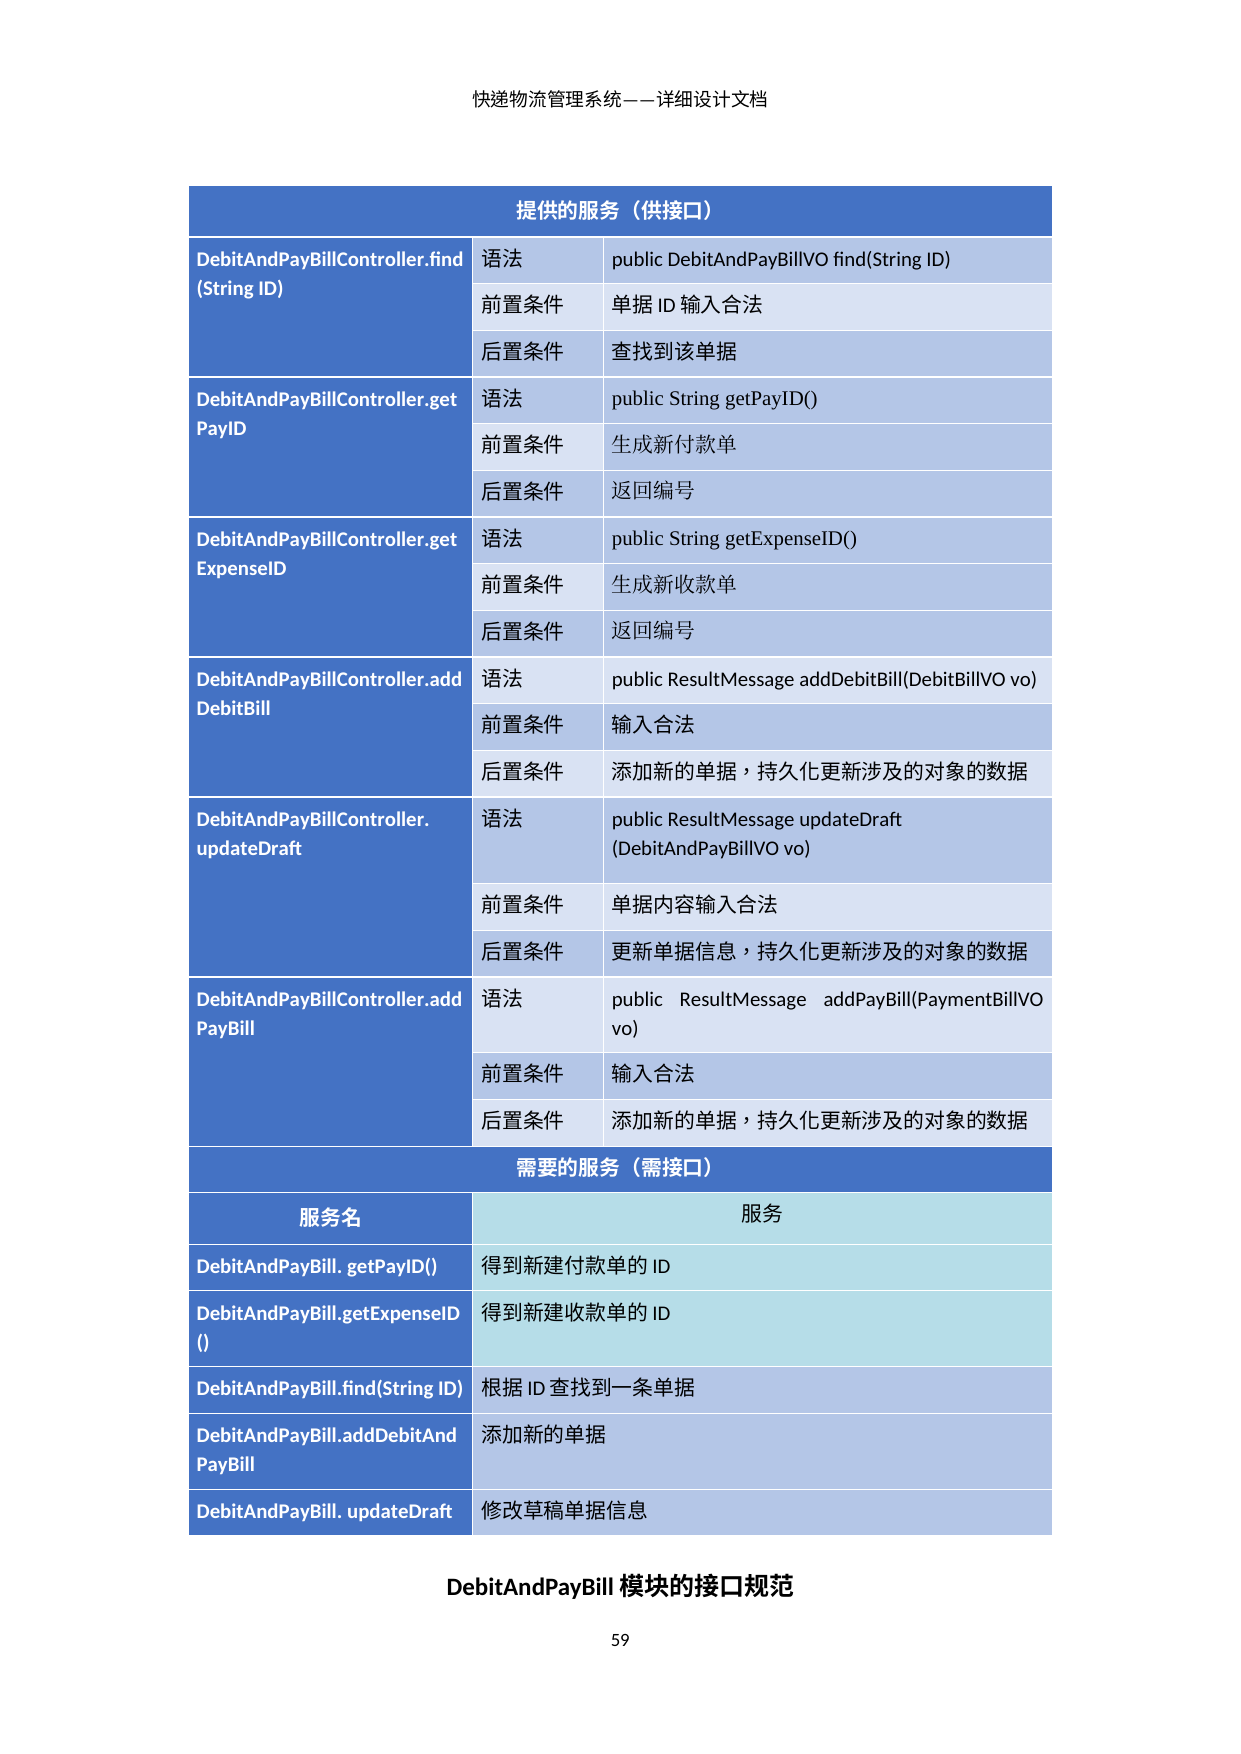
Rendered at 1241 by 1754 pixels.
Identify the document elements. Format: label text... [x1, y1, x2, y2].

table_cell 后置条件 [473, 611, 603, 656]
table_cell 语法 [473, 978, 603, 1052]
table_cell 前置条件 [473, 424, 603, 470]
table_cell public String getExpenseID() [604, 518, 1052, 563]
table_cell 单据内容输入合法 [604, 884, 1052, 930]
table_cell DebitAndPayBillController.find(String ID) [189, 238, 472, 376]
table_cell 后置条件 [473, 931, 603, 976]
table_cell 前置条件 [473, 704, 603, 750]
table_cell 输入合法 [604, 1053, 1052, 1099]
table_cell 得到新建收款单的ID [473, 1291, 1052, 1366]
table_cell 服务 [473, 1193, 1052, 1244]
table_cell 返回编号 [604, 471, 1052, 516]
table_cell 语法 [473, 798, 603, 883]
table_cell 前置条件 [473, 884, 603, 930]
table_header 提供的服务（供接口） [189, 186, 1052, 236]
table_cell DebitAndPayBillController.getExpenseID [189, 518, 472, 656]
table_cell 生成新付款单 [604, 424, 1052, 470]
table_cell 语法 [473, 378, 603, 423]
table_cell DebitAndPayBill.getExpenseID() [189, 1291, 472, 1366]
table_cell 需要的服务（需接口） [189, 1147, 1052, 1192]
table_cell 查找到该单据 [604, 331, 1052, 376]
table_cell 生成新收款单 [604, 564, 1052, 610]
table_cell 添加新的单据，持久化更新涉及的对象的数据 [604, 1100, 1052, 1146]
table_cell 前置条件 [473, 564, 603, 610]
table_cell public ResultMessage addPayBill(PaymentBillVO vo) [604, 978, 1052, 1052]
table_cell public ResultMessage updateDraft (DebitAndPayBillVO vo) [604, 798, 1052, 883]
table_cell DebitAndPayBillController. updateDraft [189, 798, 472, 976]
text DebitAndPayBill模块的接口规范 [187, 1571, 1053, 1602]
table_cell 服务名 [189, 1193, 472, 1244]
table_cell 根据ID查找到一条单据 [473, 1367, 1052, 1413]
table_cell DebitAndPayBill.addDebitAndPayBill [189, 1414, 472, 1489]
table_cell 添加新的单据，持久化更新涉及的对象的数据 [604, 751, 1052, 796]
table_cell 更新单据信息，持久化更新涉及的对象的数据 [604, 931, 1052, 976]
table_cell DebitAndPayBill. getPayID() [189, 1245, 472, 1290]
table_cell 语法 [473, 238, 603, 283]
table_cell public DebitAndPayBillVO find(String ID) [604, 238, 1052, 283]
table_cell 后置条件 [473, 331, 603, 376]
table_cell 得到新建付款单的ID [473, 1245, 1052, 1290]
table_cell 前置条件 [473, 1053, 603, 1099]
table_cell 后置条件 [473, 1100, 603, 1146]
table_cell DebitAndPayBillController.addPayBill [189, 978, 472, 1146]
table_cell DebitAndPayBillController.getPayID [189, 378, 472, 516]
table_cell 单据ID输入合法 [604, 284, 1052, 330]
table_cell 后置条件 [473, 751, 603, 796]
table_cell public String getPayID() [604, 378, 1052, 423]
table_cell 语法 [473, 518, 603, 563]
table_cell 返回编号 [604, 611, 1052, 656]
table_cell 修改草稿单据信息 [473, 1490, 1052, 1535]
table_cell public ResultMessage addDebitBill(DebitBillVO vo) [604, 658, 1052, 703]
table_cell 输入合法 [604, 704, 1052, 750]
table_cell 前置条件 [473, 284, 603, 330]
table_cell DebitAndPayBillController.addDebitBill [189, 658, 472, 796]
table_cell 添加新的单据 [473, 1414, 1052, 1489]
table_cell DebitAndPayBill. updateDraft [189, 1490, 472, 1535]
table_cell 后置条件 [473, 471, 603, 516]
table_cell 语法 [473, 658, 603, 703]
table_cell DebitAndPayBill.find(String ID) [189, 1367, 472, 1413]
